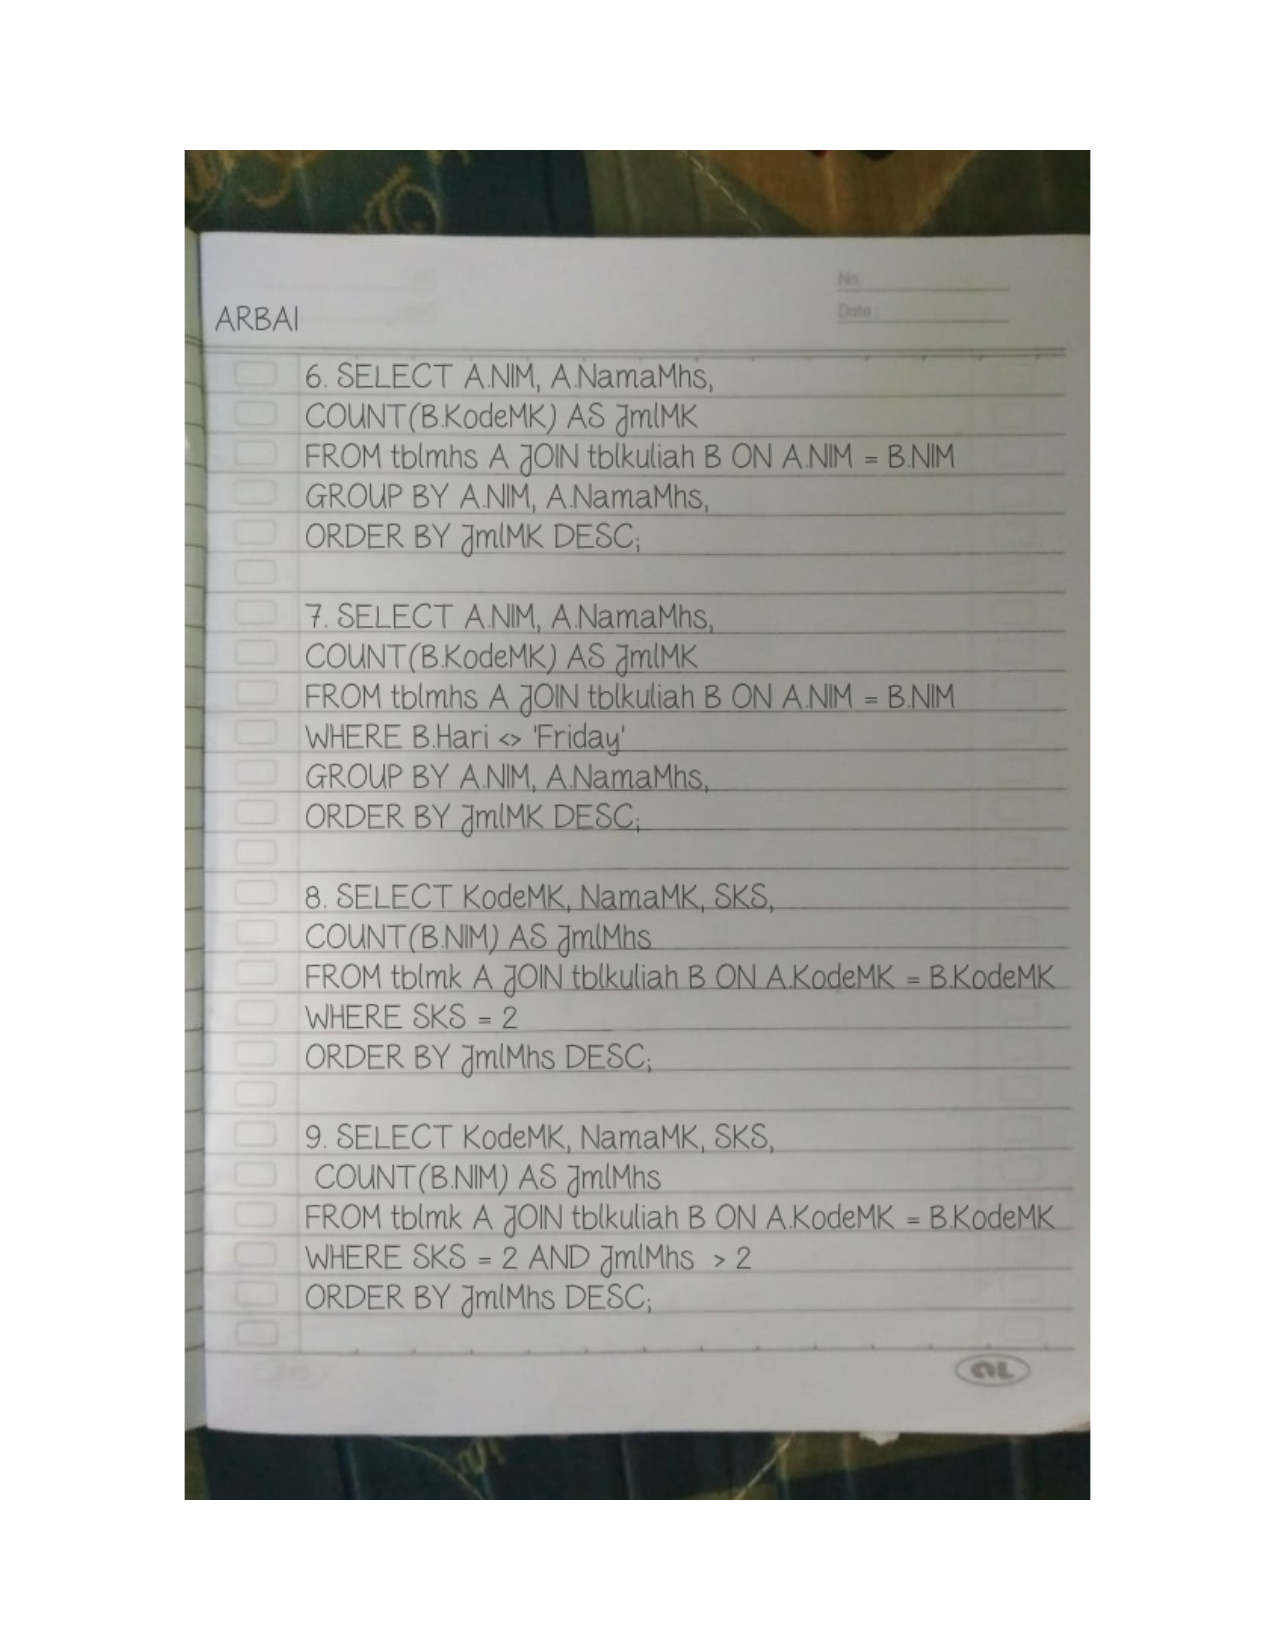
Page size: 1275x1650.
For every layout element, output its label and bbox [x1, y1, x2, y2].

picture [184, 150, 1091, 1500]
